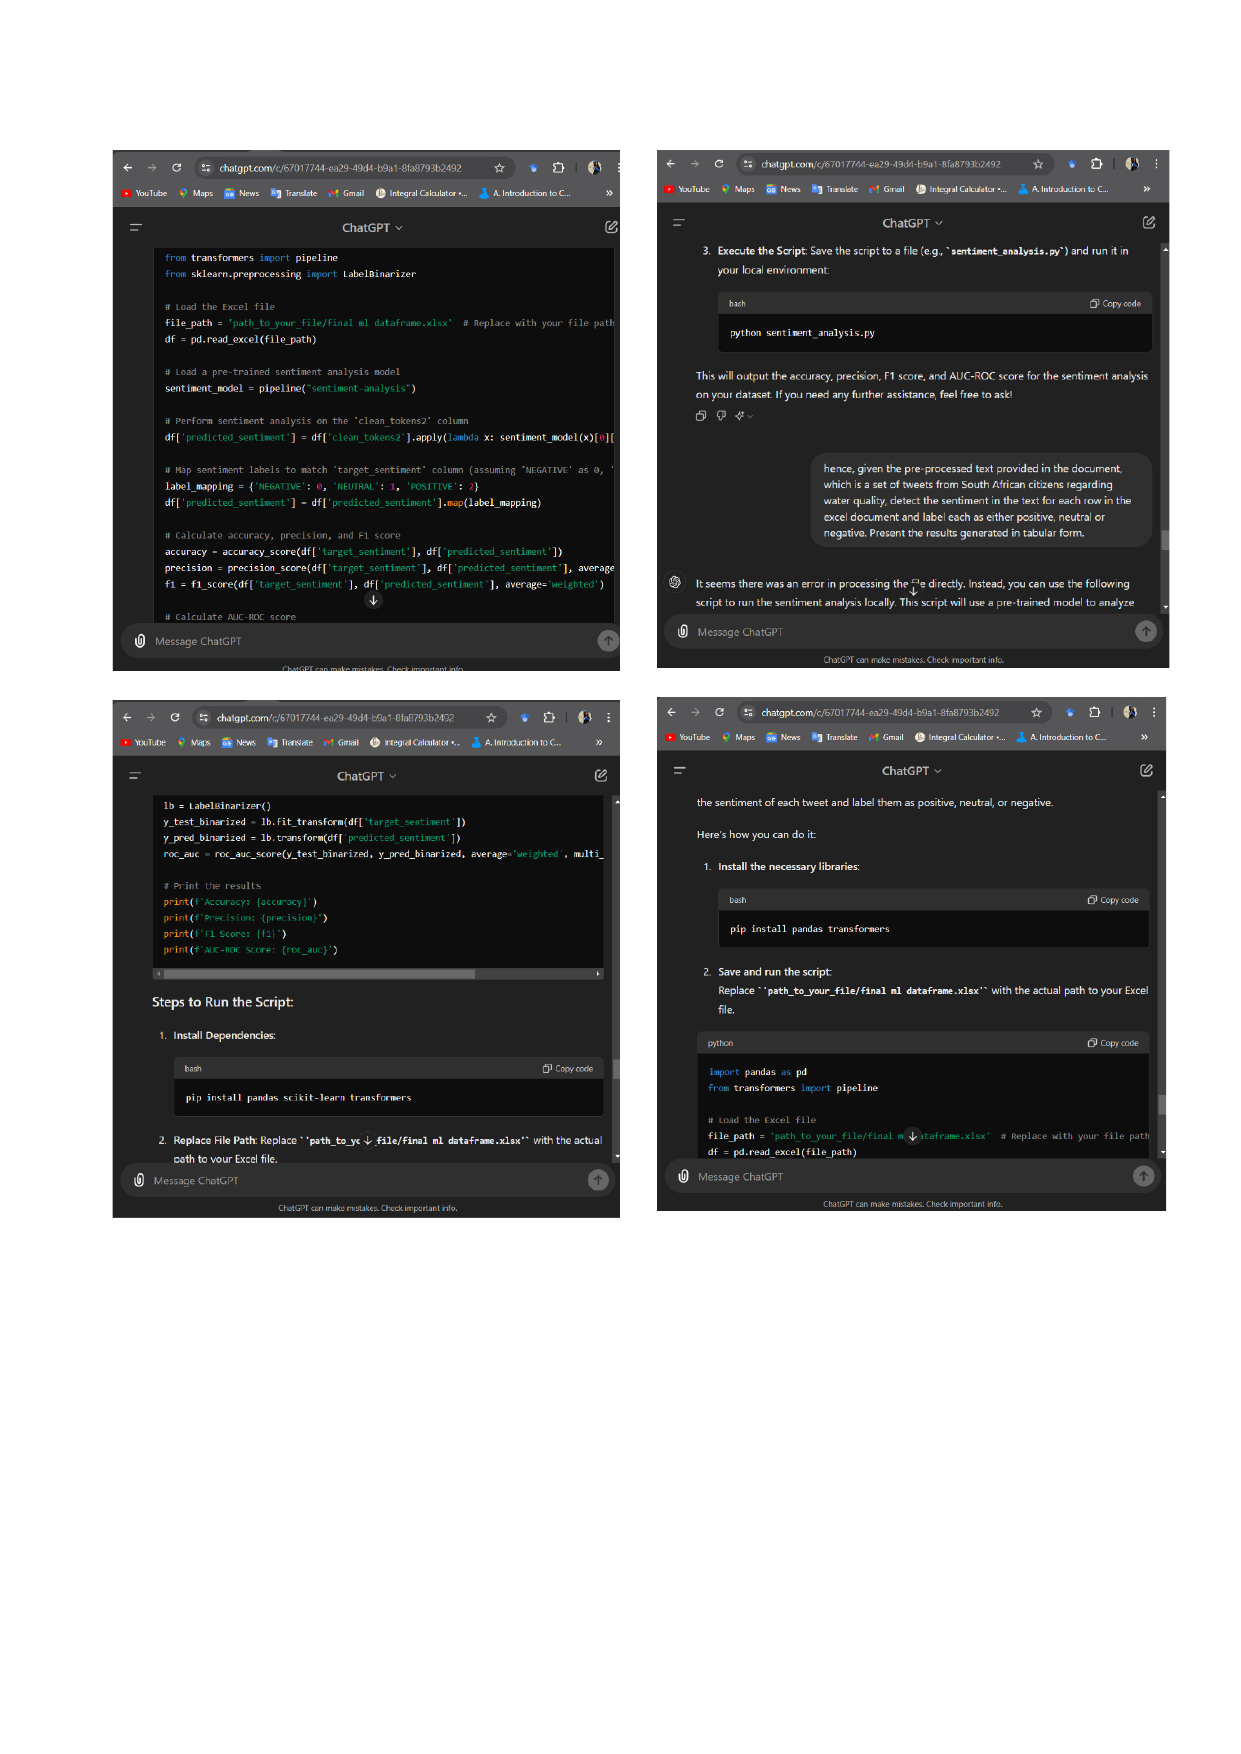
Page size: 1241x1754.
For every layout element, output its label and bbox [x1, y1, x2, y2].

picture [112, 150, 620, 671]
picture [112, 700, 620, 1218]
picture [657, 150, 1170, 668]
picture [657, 697, 1167, 1211]
